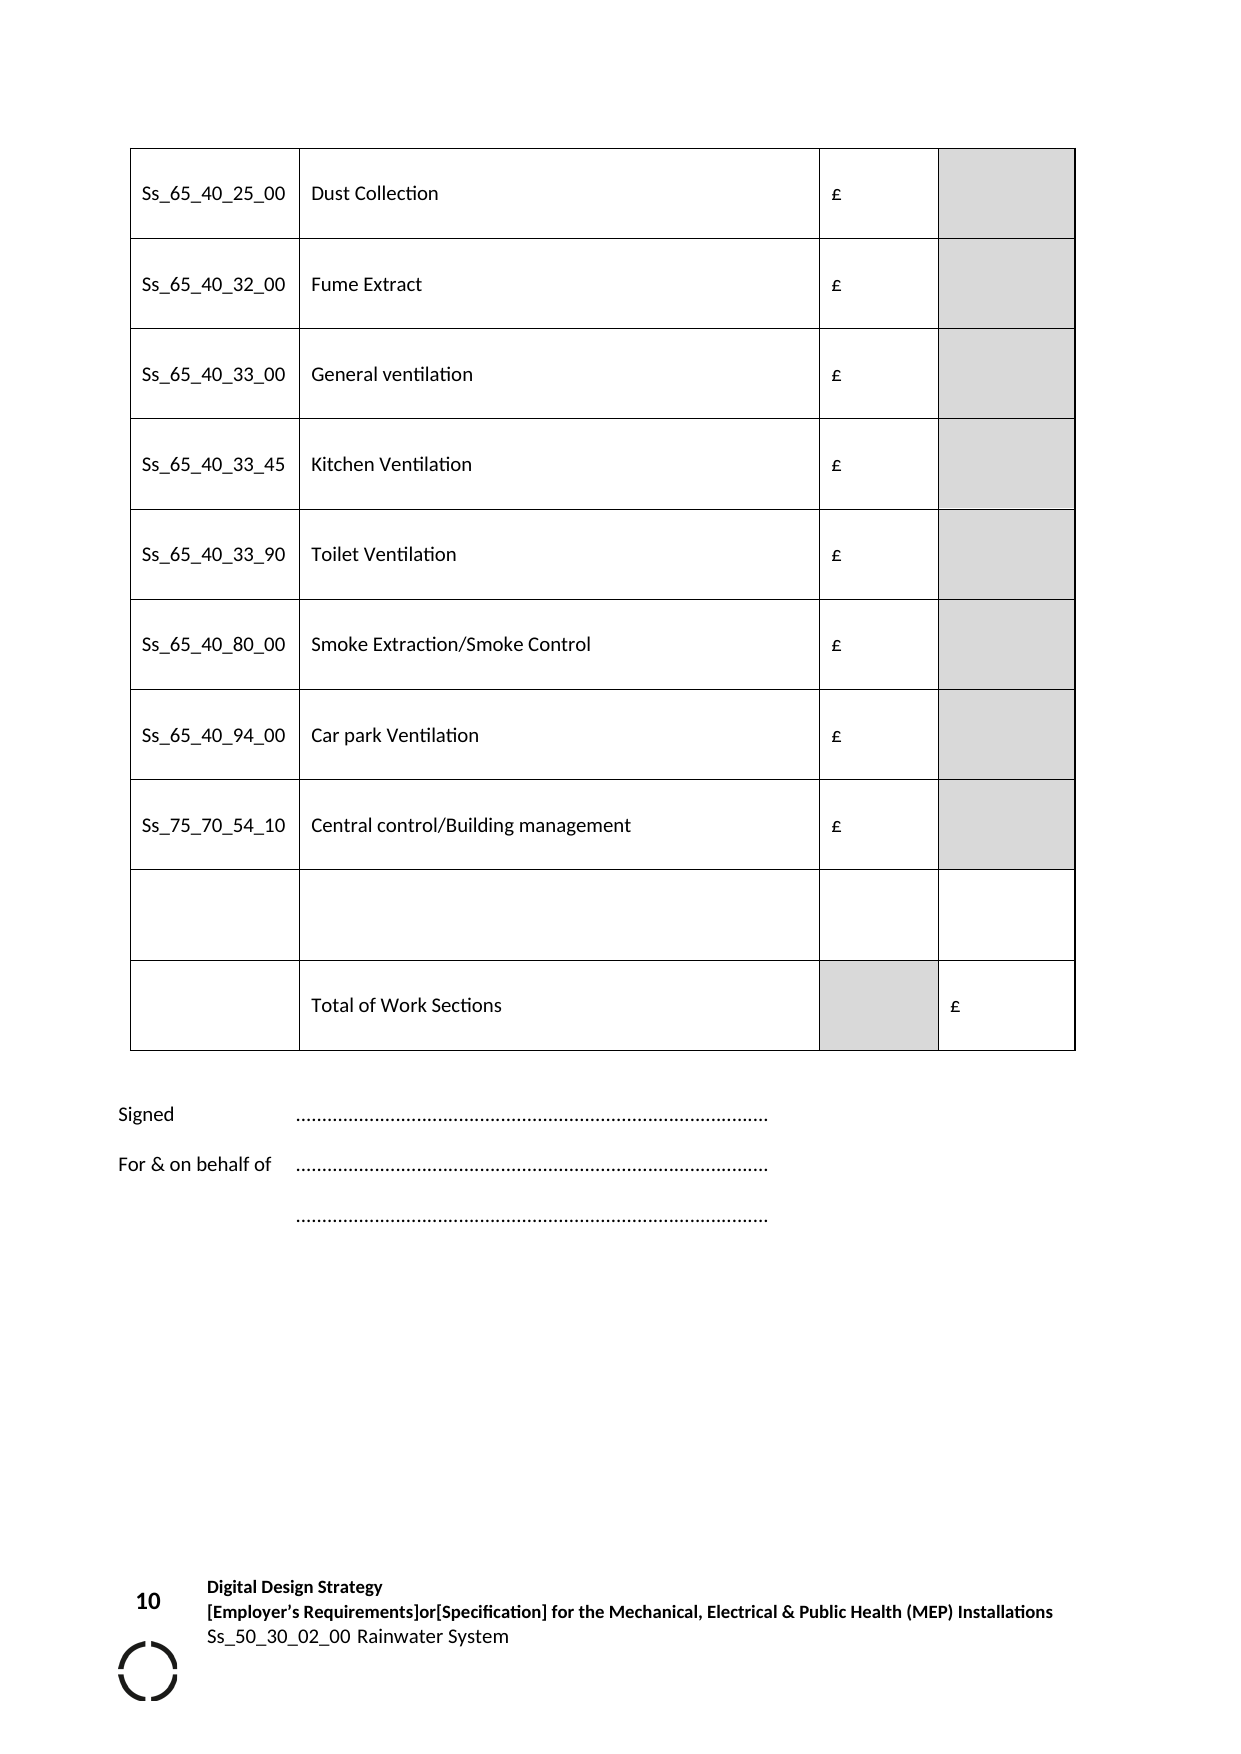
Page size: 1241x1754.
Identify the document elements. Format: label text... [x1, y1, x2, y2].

table_cell Toilet Ventilation [300, 510, 819, 599]
table_cell £ [820, 419, 938, 508]
table_cell [300, 870, 819, 959]
table_cell £ [820, 329, 938, 418]
table_cell [939, 329, 1074, 418]
table_cell [131, 870, 299, 959]
table_cell [131, 961, 299, 1050]
text Signed .......................................................................................... [118, 1101, 1063, 1127]
text For & on behalf of .......................................................................................... [118, 1152, 1063, 1177]
table_cell Ss_65_40_33_00 [131, 329, 299, 418]
table_cell [939, 510, 1074, 599]
table_cell Central control/Building management [300, 780, 819, 869]
table_cell [939, 780, 1074, 869]
text .......................................................................................... [118, 1202, 1063, 1227]
table_cell £ [820, 780, 938, 869]
table_cell Dust Collection [300, 149, 819, 238]
table_cell £ [820, 690, 938, 779]
table_cell £ [820, 510, 938, 599]
table_cell [939, 690, 1074, 779]
table_cell Ss_65_40_33_45 [131, 419, 299, 508]
table_cell Ss_65_40_80_00 [131, 600, 299, 689]
table_cell Fume Extract [300, 239, 819, 328]
table_cell Ss_65_40_25_00 [131, 149, 299, 238]
table_cell Ss_65_40_33_90 [131, 510, 299, 599]
table_cell [939, 149, 1074, 238]
table_cell [939, 239, 1074, 328]
table_cell Car park Ventilation [300, 690, 819, 779]
table_cell Kitchen Ventilation [300, 419, 819, 508]
table_cell Smoke Extraction/Smoke Control [300, 600, 819, 689]
table_cell [820, 870, 938, 959]
table_cell £ [820, 600, 938, 689]
table_cell £ [820, 149, 938, 238]
table_cell General ventilation [300, 329, 819, 418]
table_cell [939, 870, 1074, 959]
table_cell [939, 600, 1074, 689]
table_cell Ss_65_40_32_00 [131, 239, 299, 328]
table_cell [939, 419, 1074, 508]
table_cell Ss_75_70_54_10 [131, 780, 299, 869]
table_cell £ [820, 239, 938, 328]
table_cell £ [939, 961, 1074, 1050]
table_cell Ss_65_40_94_00 [131, 690, 299, 779]
table_cell [820, 961, 938, 1050]
table_cell Total of Work Sections [300, 961, 819, 1050]
